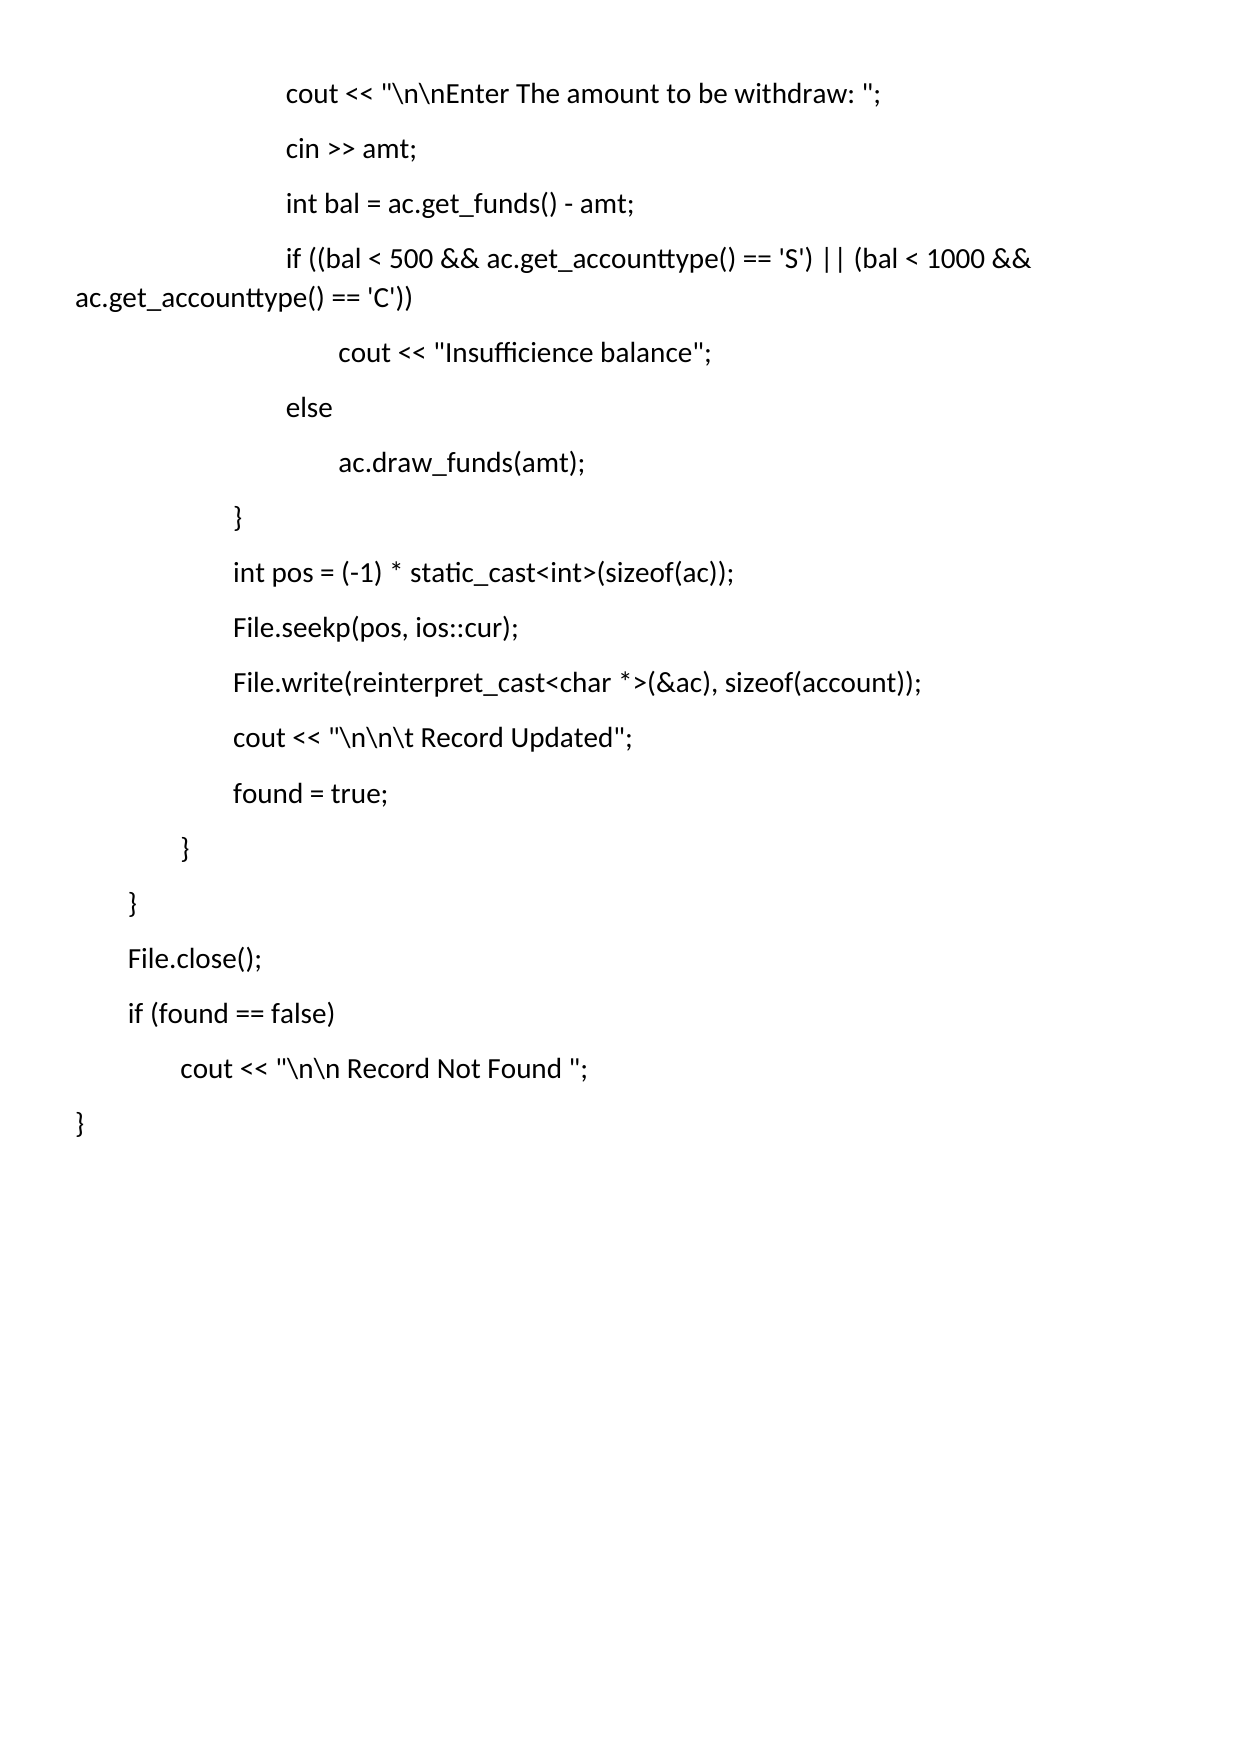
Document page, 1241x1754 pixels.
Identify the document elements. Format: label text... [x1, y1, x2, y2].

text ac.draw_funds(amt); [75, 444, 1165, 480]
text int bal = ac.get_funds() - amt; [75, 185, 1165, 221]
text cout << "\n\n\t Record Updated"; [75, 719, 1165, 755]
text int pos = (-1) * static_cast<int>(sizeof(ac)); [75, 554, 1165, 590]
text cout << "Insufficience balance"; [75, 334, 1165, 369]
text } [75, 885, 1165, 921]
text } [75, 1105, 1165, 1141]
text if (found == false) [75, 995, 1165, 1031]
text File.seekp(pos, ios::cur); [75, 609, 1165, 645]
text } [75, 499, 1165, 535]
text else [75, 389, 1165, 424]
text File.close(); [75, 940, 1165, 976]
text if ((bal < 500 && ac.get_accounttype() == 'S') || (bal < 1000 && ac.get_accounttype() == 'C')) [75, 240, 1165, 314]
text found = true; [75, 775, 1165, 810]
text cout << "\n\nEnter The amount to be withdraw: "; [75, 75, 1165, 111]
text cin >> amt; [75, 130, 1165, 166]
text cout << "\n\n Record Not Found "; [75, 1050, 1165, 1086]
text } [75, 830, 1165, 865]
text File.write(reinterpret_cast<char *>(&ac), sizeof(account)); [75, 664, 1165, 700]
